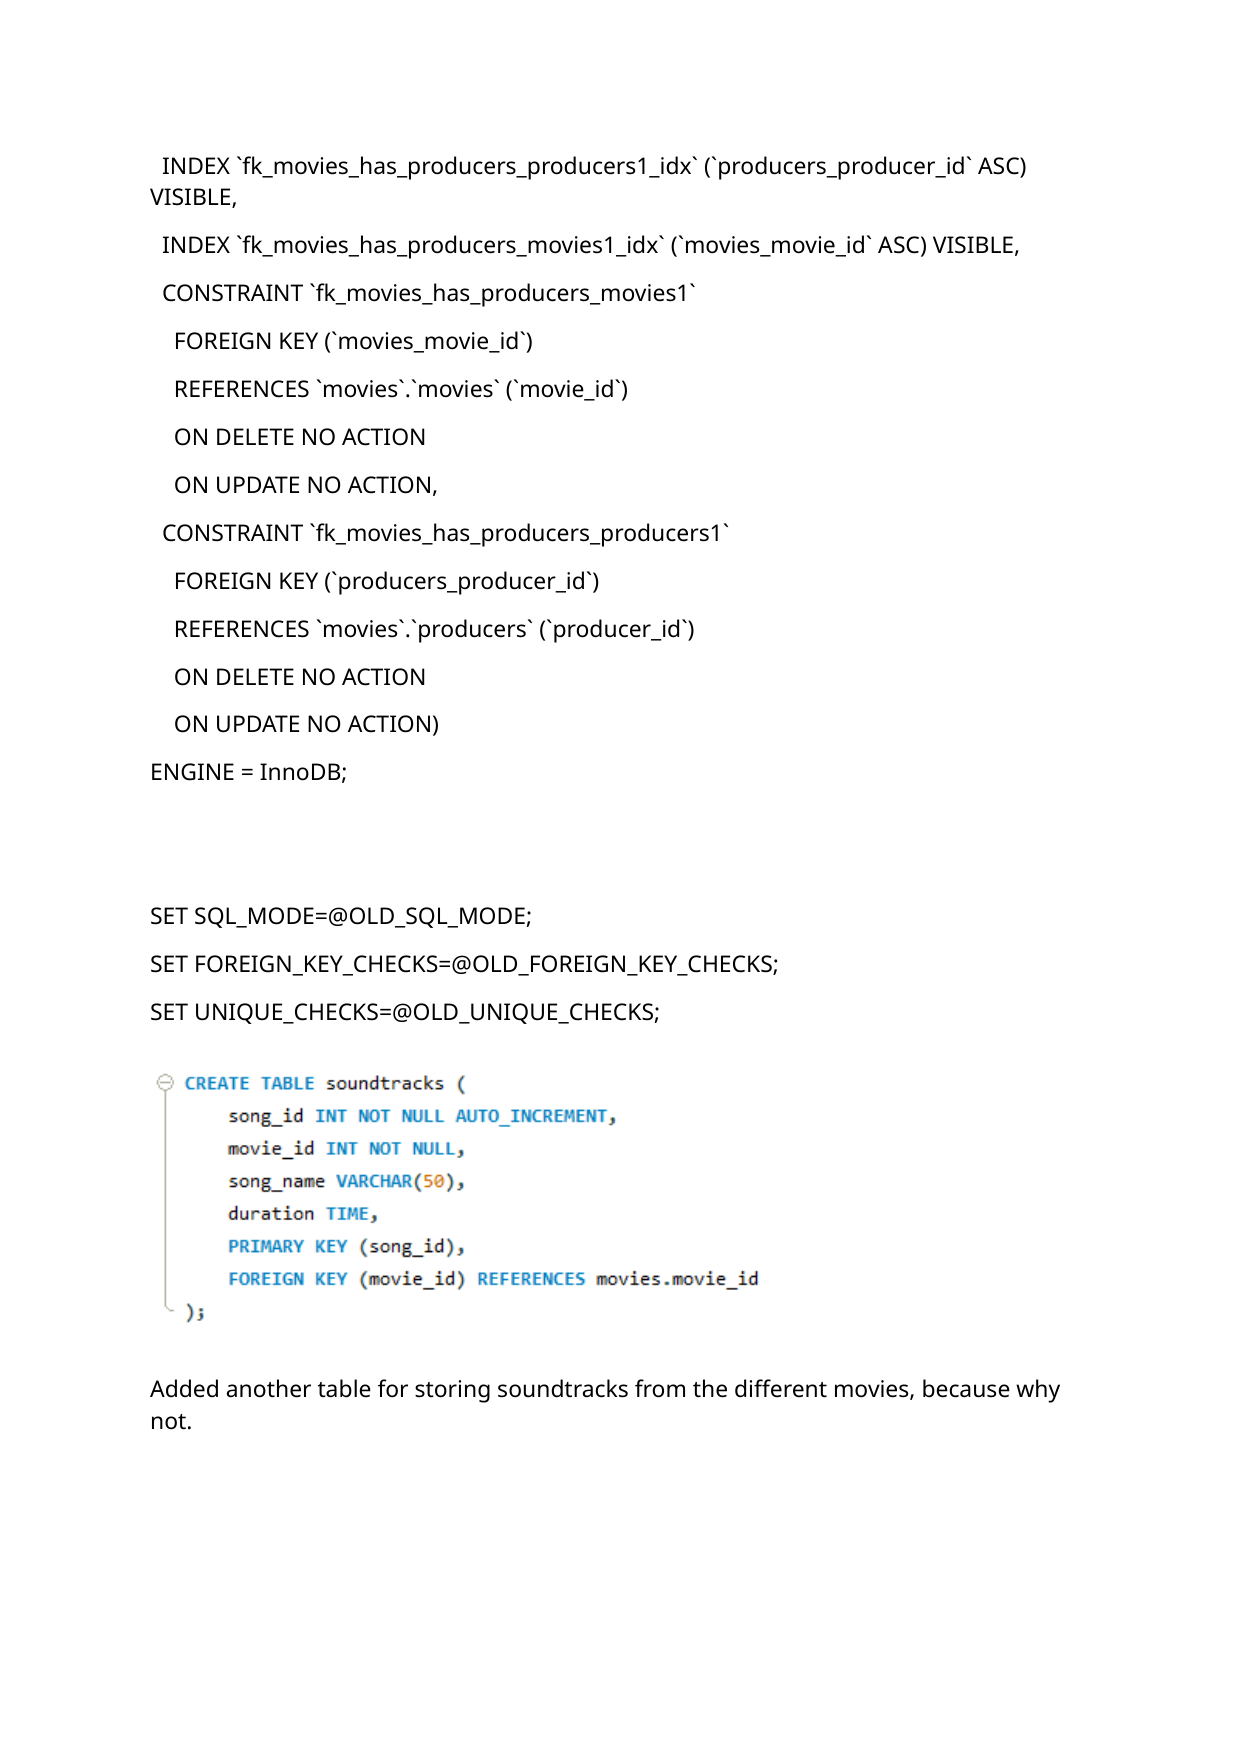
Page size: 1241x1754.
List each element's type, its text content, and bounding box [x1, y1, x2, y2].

text ON UPDATE NO ACTION) [150, 708, 1090, 739]
text CONSTRAINT `fk_movies_has_producers_movies1` [150, 277, 1090, 308]
text REFERENCES `movies`.`producers` (`producer_id`) [150, 612, 1090, 644]
text INDEX `fk_movies_has_producers_movies1_idx` (`movies_movie_id` ASC) VISIBLE, [150, 229, 1090, 260]
text REFERENCES `movies`.`movies` (`movie_id`) [150, 373, 1090, 404]
text SET UNIQUE_CHECKS=@OLD_UNIQUE_CHECKS; [150, 996, 1090, 1027]
text ENGINE = InnoDB; [150, 756, 1090, 787]
text CONSTRAINT `fk_movies_has_producers_producers1` [150, 517, 1090, 548]
text FOREIGN KEY (`movies_movie_id`) [150, 325, 1090, 356]
text ON UPDATE NO ACTION, [150, 469, 1090, 500]
text SET FOREIGN_KEY_CHECKS=@OLD_FOREIGN_KEY_CHECKS; [150, 948, 1090, 979]
text Added another table for storing soundtracks from the different movies, because why not. [150, 1373, 1090, 1436]
text INDEX `fk_movies_has_producers_producers1_idx` (`producers_producer_id` ASC) VISIBLE, [150, 150, 1090, 212]
text SET SQL_MODE=@OLD_SQL_MODE; [150, 900, 1090, 931]
text FOREIGN KEY (`producers_producer_id`) [150, 564, 1090, 596]
text ON DELETE NO ACTION [150, 421, 1090, 452]
picture [154, 1068, 770, 1338]
text ON DELETE NO ACTION [150, 660, 1090, 692]
